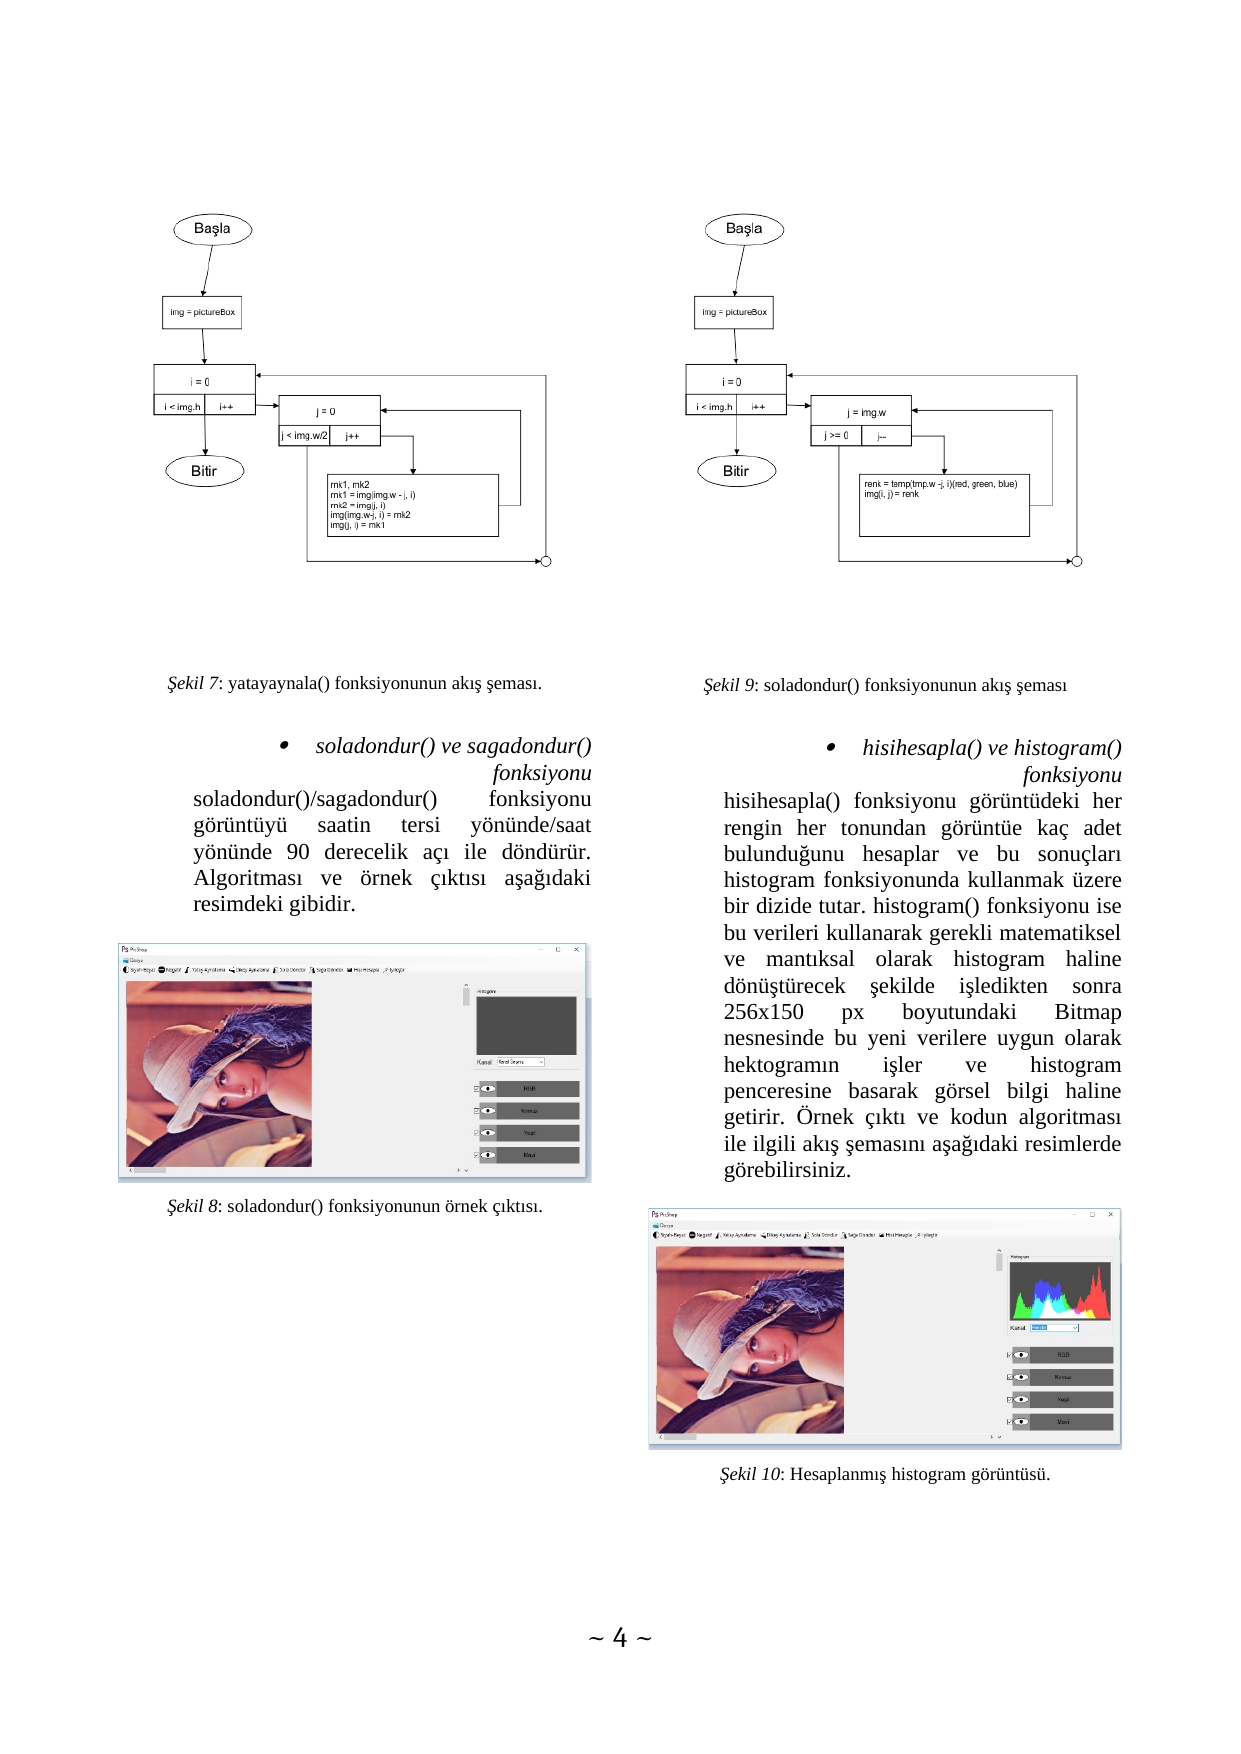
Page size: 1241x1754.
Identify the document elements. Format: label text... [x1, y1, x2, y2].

picture [648, 204, 1108, 662]
text Şekil 8: soladondur() fonksiyonunun örnek çıktısı. [118, 1195, 592, 1217]
list soladondur() ve sagadondur() fonksiyonu [231, 732, 592, 785]
list hisihesapla() ve histogram() fonksiyonu [761, 734, 1122, 787]
picture [118, 204, 575, 660]
picture [648, 1208, 1123, 1450]
text Şekil 9: soladondur() fonksiyonunun akış şeması [648, 674, 1122, 696]
text hisihesapla() fonksiyonu görüntüdeki her rengin her tonundan görüntüe kaç adet bulunduğunu hesaplar ve bu sonuçları histogram fonksiyonunda kullanmak üzere bir dizide tutar. histogram() fonksiyonu ise bu verileri kullanarak gerekli matematiksel ve mantıksal olarak histogram haline dönüştürecek şekilde işledikten sonra 256x150 px boyutundaki Bitmap nesnesinde bu yeni verilere uygun olarak hektogramın işler ve histogram penceresine basarak görsel bilgi haline getirir. Örnek çıktı ve kodun algoritması ile ilgili akış şemasını aşağıdaki resimlerde görebilirsiniz. [723, 787, 1122, 1182]
text Şekil 10: Hesaplanmış histogram görüntüsü. [648, 1462, 1122, 1484]
text Şekil 7: yatayaynala() fonksiyonunun akış şeması. [118, 672, 592, 693]
text soladondur()/sagadondur() fonksiyonu görüntüyü saatin tersi yönünde/saat yönünde 90 derecelik açı ile döndürür. Algoritması ve örnek çıktısı aşağıdaki resimdeki gibidir. [193, 785, 592, 917]
picture [118, 943, 592, 1183]
